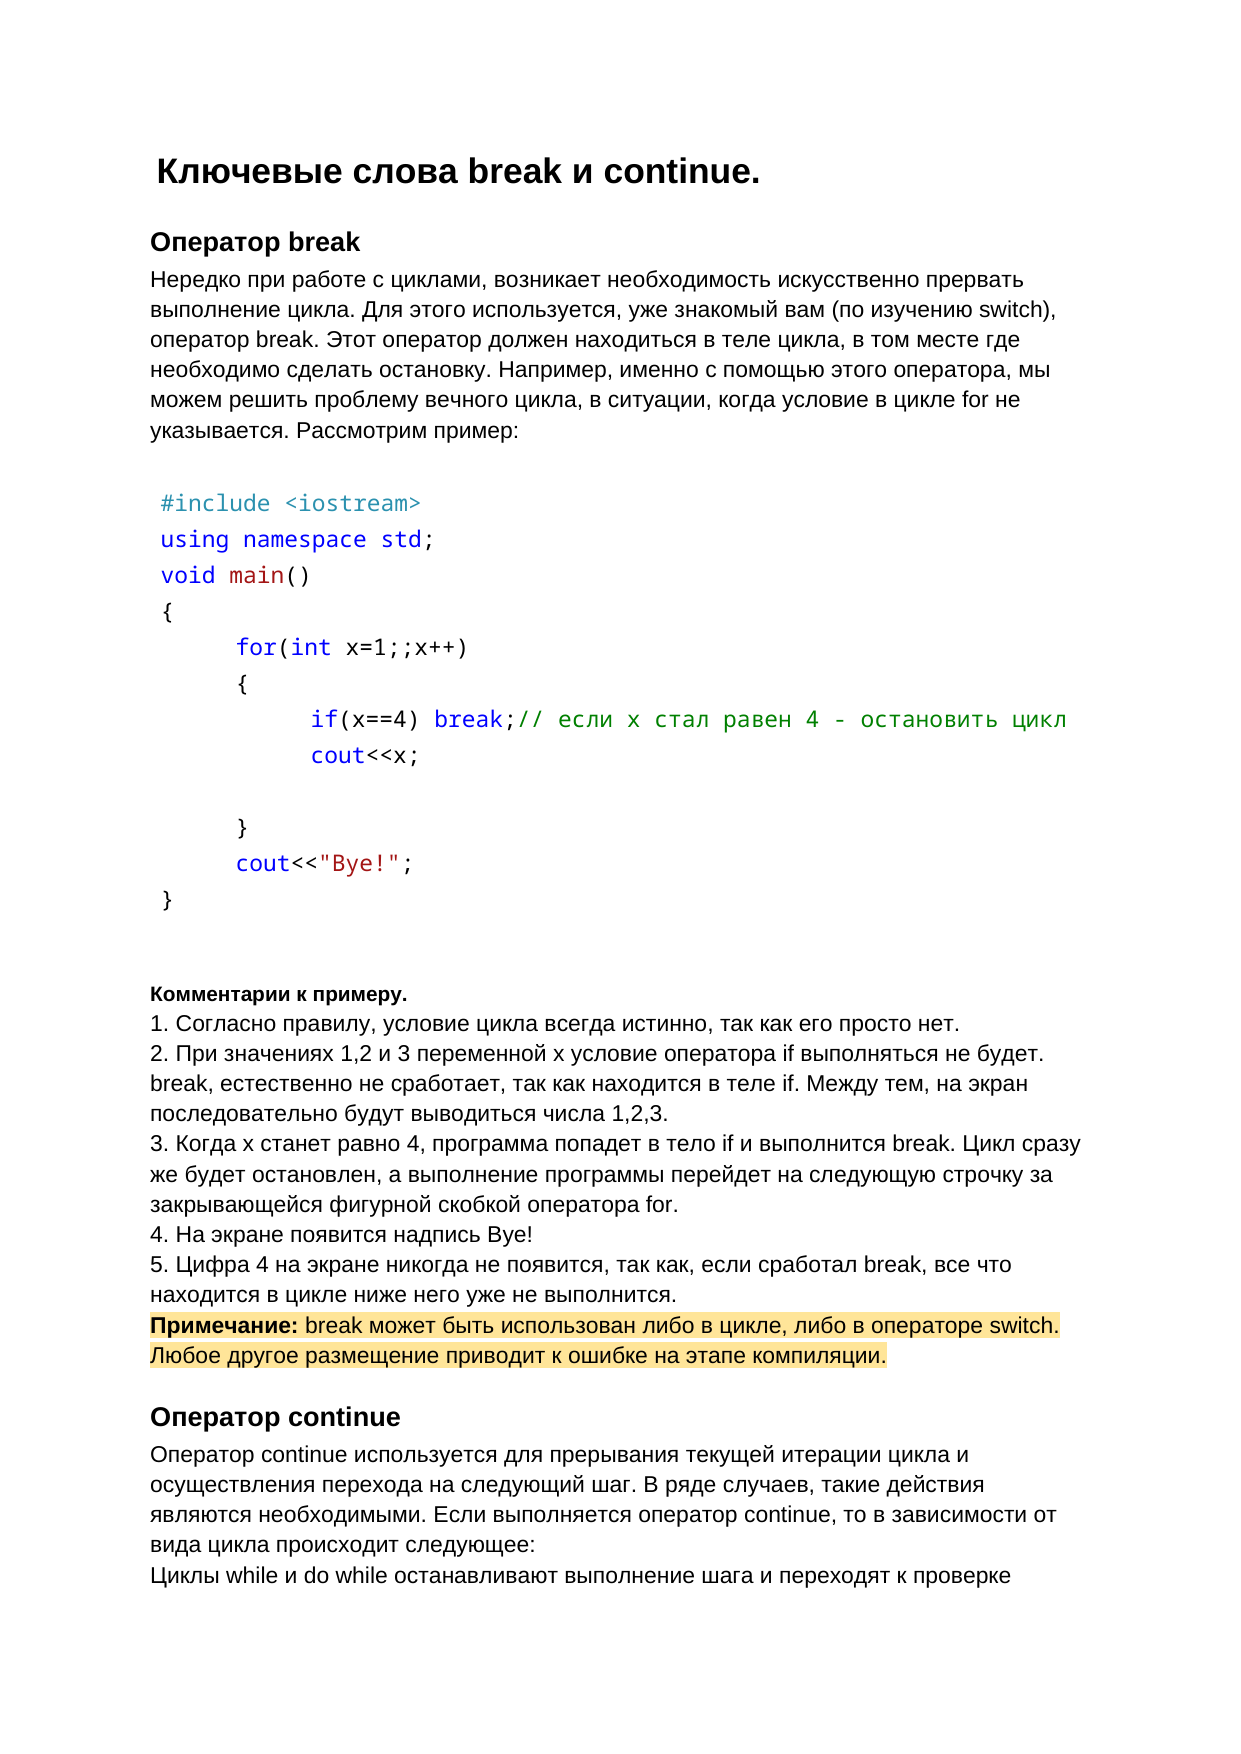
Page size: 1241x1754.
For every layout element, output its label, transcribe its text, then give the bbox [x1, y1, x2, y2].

text 2. При значениях 1,2 и 3 переменной x условие оператора if выполняться не будет. break, естественно не сработает, так как находится в теле if. Между тем, на экран последовательно будут выводиться числа 1,2,3. [150, 1040, 1090, 1126]
text 4. На экране появится надпись Bye! [150, 1221, 1090, 1247]
subtitle Оператор break [150, 226, 1090, 257]
subtitle Оператор continue [150, 1401, 1090, 1432]
text 3. Когда х станет равно 4, программа попадет в тело if и выполнится break. Цикл сразу же будет остановлен, а выполнение программы перейдет на следующую строчку за закрывающейся фигурной скобкой оператора for. [150, 1130, 1090, 1217]
text Нередко при работе с циклами, возникает необходимость искусственно прервать выполнение цикла. Для этого используется, уже знакомый вам (по изучению switch), оператор break. Этот оператор должен находиться в теле цикла, в том месте где необходимо сделать остановку. Например, именно с помощью этого оператора, мы можем решить проблему вечного цикла, в ситуации, когда условие в цикле for не указывается. Рассмотрим пример: [150, 266, 1090, 443]
text Примечание: break может быть использован либо в цикле, либо в операторе switch. Любое другое размещение приводит к ошибке на этапе компиляции. [150, 1312, 1090, 1368]
text 5. Цифра 4 на экране никогда не появится, так как, если сработал break, все что находится в цикле ниже него уже не выполнится. [150, 1251, 1090, 1308]
subtitle Комментарии к примеру. [150, 981, 1090, 1005]
text Ключевые слова break и continue. [150, 150, 1090, 191]
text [150, 1562, 1090, 1588]
table_header #include <iostream> using namespace std; void main() { for(int x=1;;x++) { if(x==4) break;// если x стал равен 4 - остановить цикл cout<<x; } cout<<"Bye!"; } [150, 477, 1091, 928]
text 1. Согласно правилу, условие цикла всегда истинно, так как его просто нет. [150, 1009, 1090, 1036]
text Оператор continue используется для прерывания текущей итерации цикла и осуществления перехода на следующий шаг. В ряде случаев, такие действия являются необходимыми. Если выполняется оператор continue, то в зависимости от вида цикла происходит следующее: [150, 1441, 1090, 1558]
